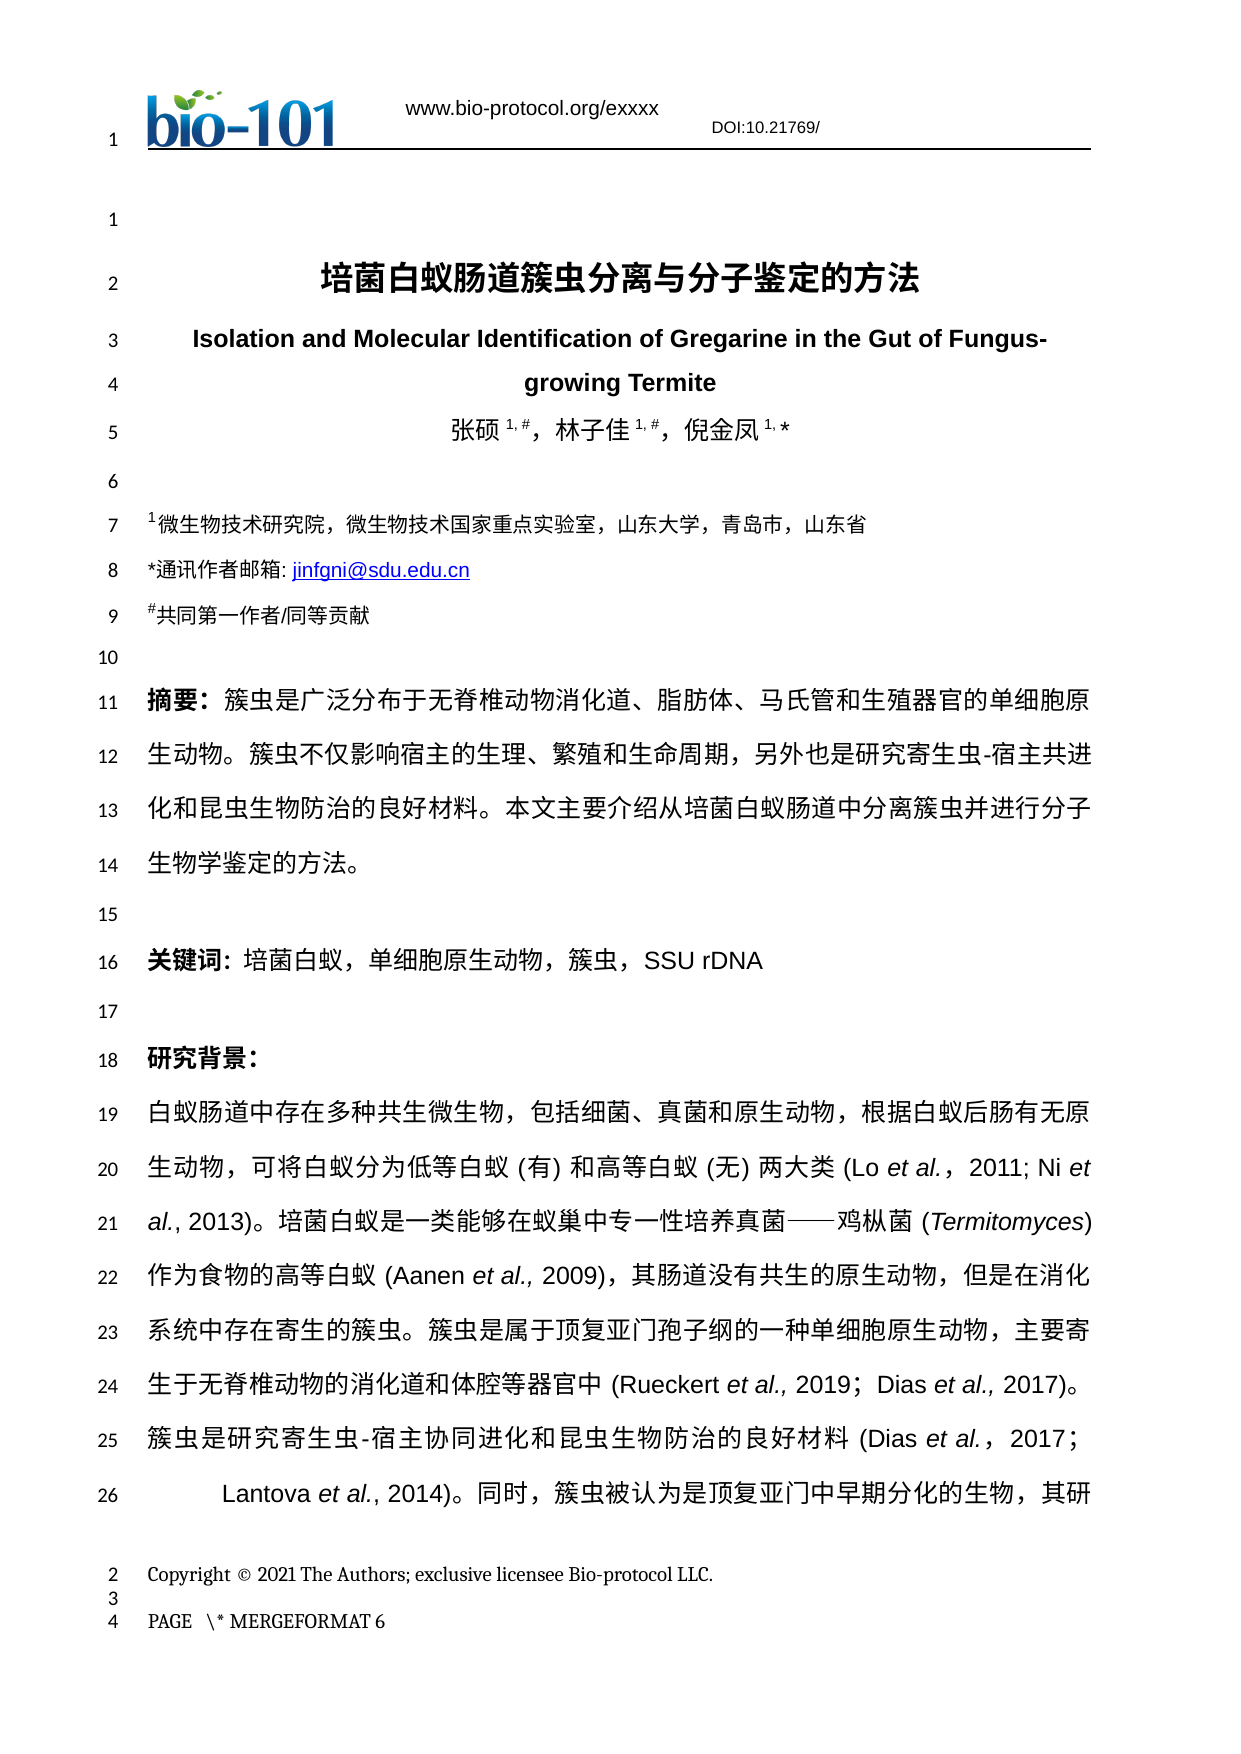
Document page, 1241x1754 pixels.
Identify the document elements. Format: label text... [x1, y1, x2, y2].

text 研究背景： [148, 1038, 1092, 1074]
text 摘要：簇虫是广泛分布于无脊椎动物消化道、脂肪体、马氏管和生殖器官的单细胞原生动物。簇虫不仅影响宿主的生理、繁殖和生命周期，另外也是研究寄生虫-宿主共进化和昆虫生物防治的良好材料。本文主要介绍从培菌白蚁肠道中分离簇虫并进行分子生物学鉴定的方法。 [148, 680, 1092, 879]
text 关键词：培菌白蚁，单细胞原生动物，簇虫，SSU rDNA [148, 941, 1092, 977]
text 1微生物技术研究院，微生物技术国家重点实验室，山东大学，青岛市，山东省 [148, 508, 1092, 538]
picture [147, 90, 333, 147]
text #共同第一作者/同等贡献 [148, 599, 1092, 629]
text *通讯作者邮箱: jinfgni@sdu.edu.cn [148, 553, 1092, 584]
text Isolation and Molecular Identification of Gregarine in the Gut of Fungus-growing Termite [148, 324, 1092, 396]
text 培菌白蚁肠道簇虫分离与分子鉴定的方法 [148, 252, 1092, 300]
text 张硕1, #，林子佳1, #，倪金凤1, * [148, 411, 1092, 447]
